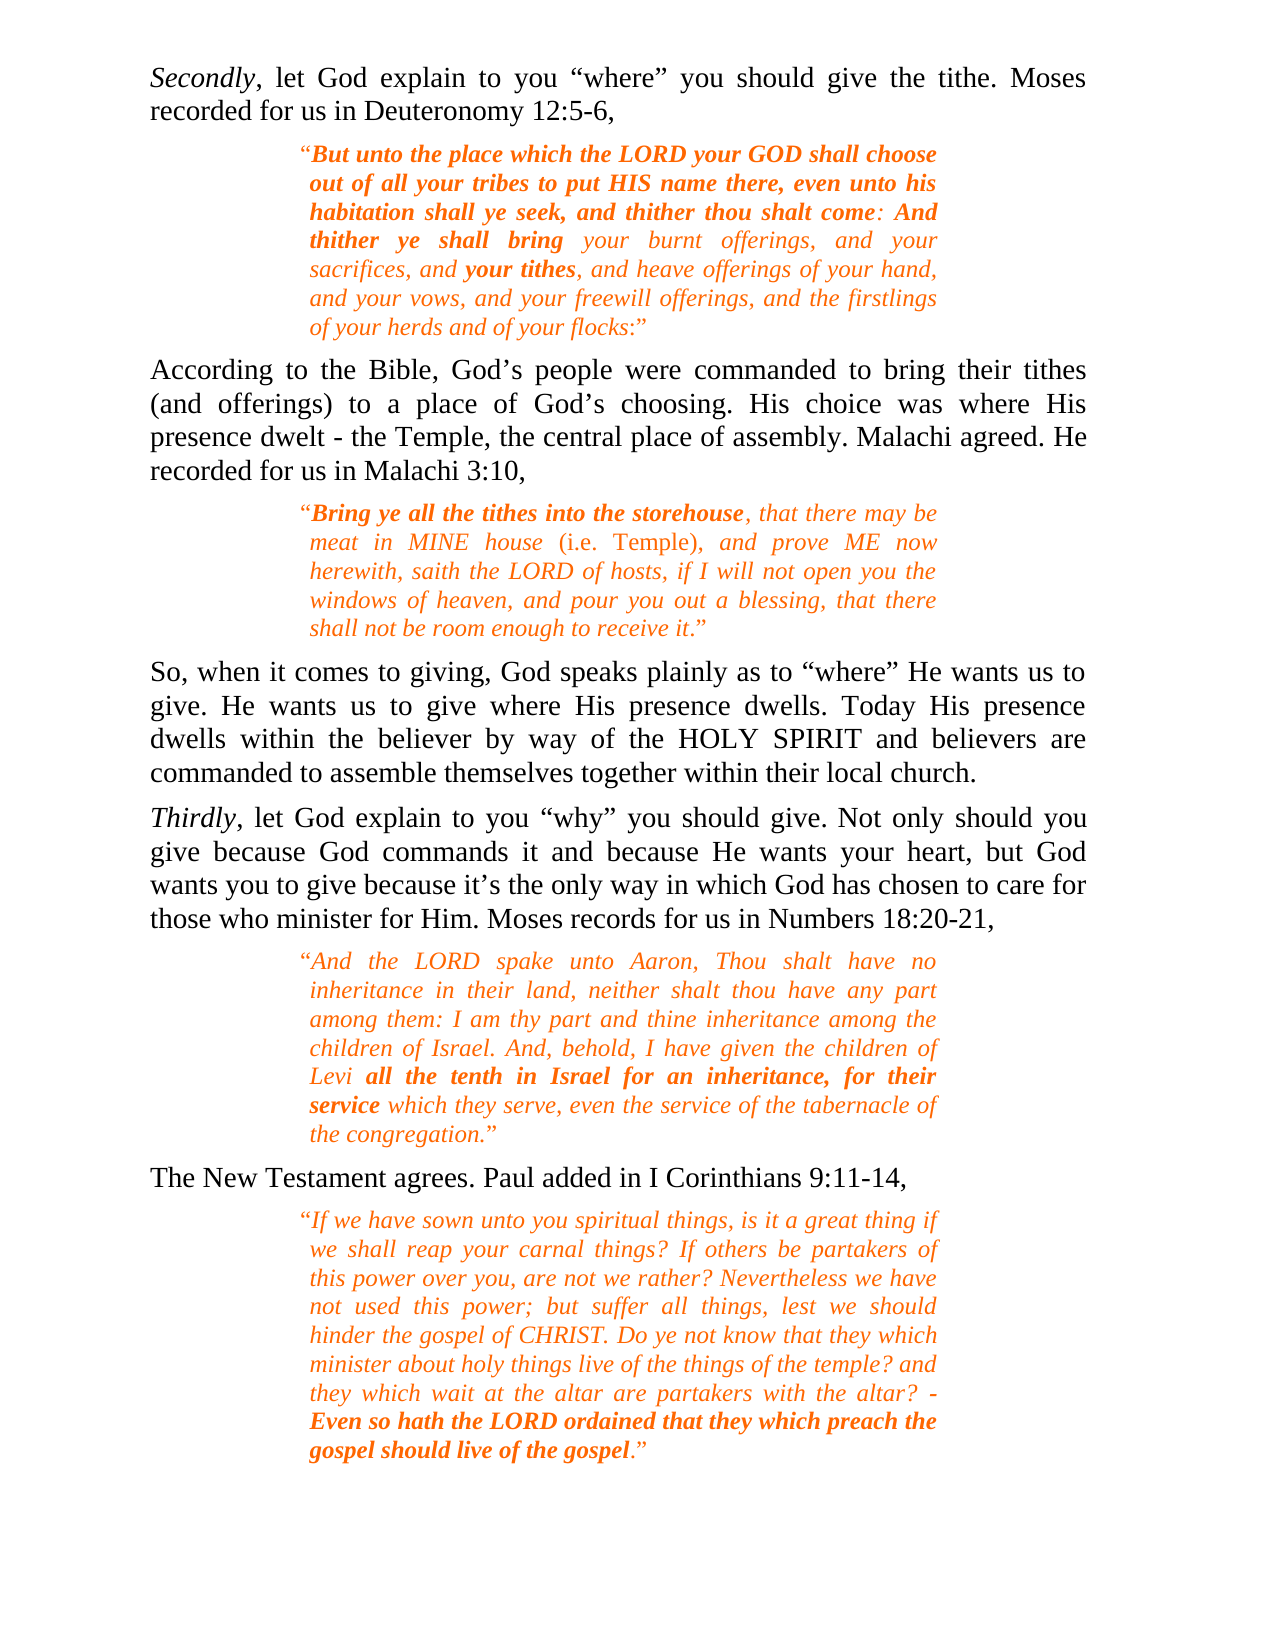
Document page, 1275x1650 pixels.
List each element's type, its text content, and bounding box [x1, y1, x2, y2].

text According to the Bible, God’s people were commanded to bring their tithes (and offerings) to a place of God’s choosing. His choice was where His presence dwelt - the Temple, the central place of assembly. Malachi agreed. He recorded for us in Malachi 3:10, [150, 352, 1087, 486]
text “Bring ye all the tithes into the storehouse, that there may be meat in MINE house (i.e. Temple), and prove ME now herewith, saith the LORD of hosts, if I will not open you the windows of heaven, and pour you out a blessing, that there shall not be room enough to receive it.” [300, 498, 937, 642]
text “If we have sown unto you spiritual things, is it a great thing if we shall reap your carnal things? If others be partakers of this power over you, are not we rather? Nevertheless we have not used this power; but suffer all things, lest we should hinder the gospel of CHRIST. Do ye not know that they which minister about holy things live of the things of the temple? and they which wait at the altar are partakers with the altar? Even so hath the LORD ordained that they which preach the gospel should live of the gospel.” [300, 1205, 937, 1464]
text Thirdly, let God explain to you “why” you should give. Not only should you give because God commands it and because He wants your heart, but God wants you to give because it’s the only way in which God has chosen to care for those who minister for Him. Moses records for us in Numbers 18:20-21, [150, 800, 1087, 934]
text So, when it comes to giving, God speaks plainly as to “where” He wants us to give. He wants us to give where His presence dwells. Today His presence dwells within the believer by way of the HOLY SPIRIT and believers are commanded to assemble themselves together within their local church. [150, 654, 1087, 788]
text “And the LORD spake unto Aaron, Thou shalt have no inheritance in their land, neither shalt thou have any part among them: I am thy part and thine inheritance among the children of Israel. And, behold, I have given the children of Levi all the tenth in Israel for an inheritance, for their service which they serve, even the service of the tabernacle of the congregation.” [300, 946, 937, 1148]
text Secondly, let God explain to you “where” you should give the tithe. Moses recorded for us in Deuteronomy 12:5-6, [150, 60, 1087, 127]
text The New Testament agrees. Paul added in I Corinthians 9:11-14, [150, 1160, 1087, 1193]
text “But unto the place which the LORD your GOD shall choose out of all your tribes to put HIS name there, even unto his habitation shall ye seek, and thither thou shalt come: And thither ye shall bring your burnt offerings, and your sacrifices, and your tithes, and heave offerings of your hand, and your vows, and your freewill offerings, and the firstlings of your herds and of your flocks:” [300, 139, 937, 340]
